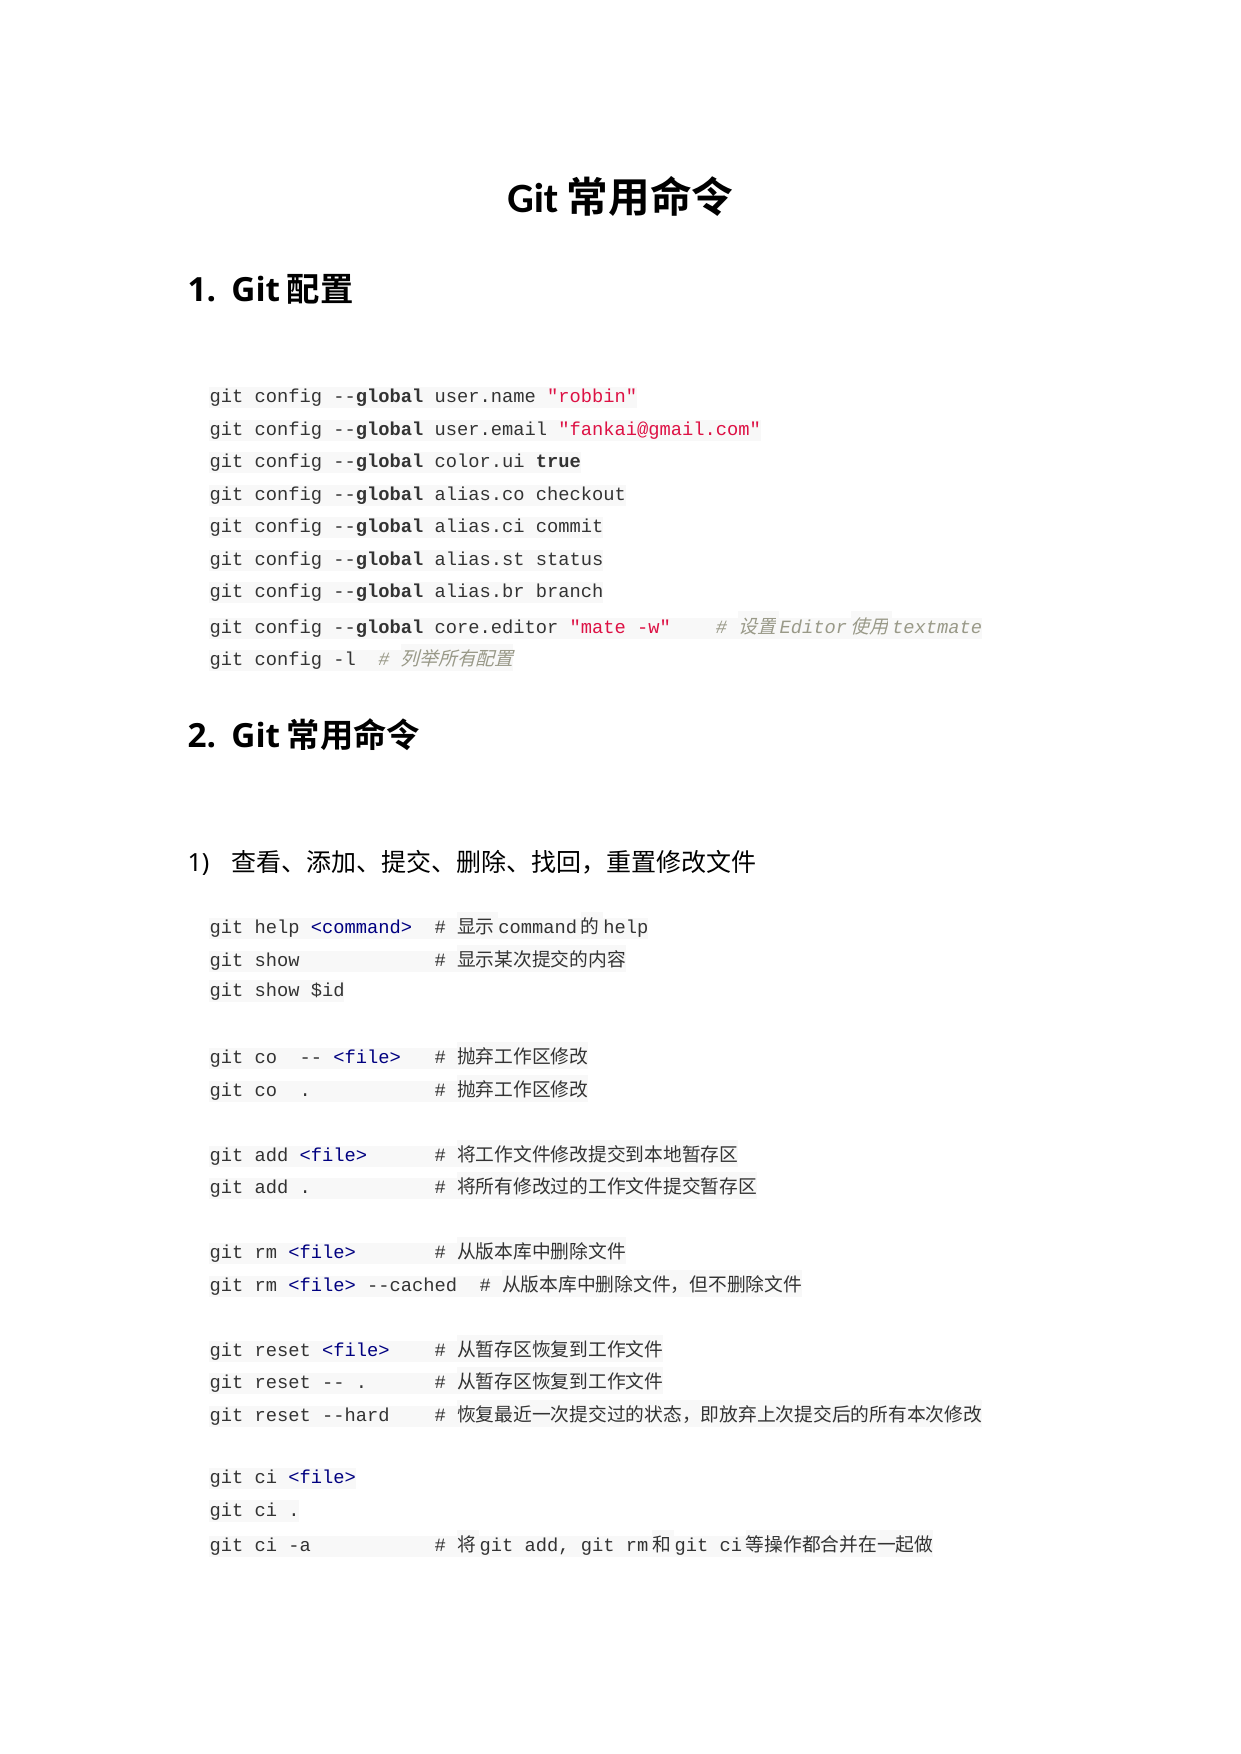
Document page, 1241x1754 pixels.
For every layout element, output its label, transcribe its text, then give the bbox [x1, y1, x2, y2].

text git config -l # 列举所有配置 [209, 641, 1053, 674]
text git config --global user.name "robbin" [209, 381, 1053, 414]
text git rm <file> # 从版本库中删除文件 [209, 1235, 1053, 1267]
text git reset <file> # 从暂存区恢复到工作文件 [209, 1332, 1053, 1365]
text git show # 显示某次提交的内容 [209, 942, 1053, 975]
text git ci . [209, 1495, 1053, 1527]
text git config --global alias.ci commit [209, 511, 1053, 544]
text git rm <file> --cached # 从版本库中删除文件，但不删除文件 [209, 1267, 1053, 1300]
text git add <file> # 将工作文件修改提交到本地暂存区 [209, 1137, 1053, 1170]
text git config --global color.ui true [209, 446, 1053, 479]
subtitle 查看、添加、提交、删除、找回，重置修改文件 [187, 828, 1053, 893]
text git config --global user.email "fankai@gmail.com" [209, 414, 1053, 446]
text git config --global alias.co checkout [209, 479, 1053, 511]
text git help <command> # 显示command的help [209, 910, 1053, 942]
text git co -- <file> # 抛弃工作区修改 [209, 1040, 1053, 1072]
text git reset --hard # 恢复最近一次提交过的状态，即放弃上次提交后的所有本次修改 [209, 1397, 1053, 1430]
text git show $id [209, 975, 1053, 1007]
subtitle Git常用命令 [187, 701, 1053, 766]
text git add . # 将所有修改过的工作文件提交暂存区 [209, 1170, 1053, 1202]
text git co . # 抛弃工作区修改 [209, 1072, 1053, 1105]
subtitle Git配置 [187, 254, 1053, 319]
text git config --global alias.st status [209, 544, 1053, 576]
text Git常用命令 [187, 162, 1053, 227]
text git config --global core.editor "mate -w" # 设置Editor使用textmate [209, 609, 1053, 641]
text git config --global alias.br branch [209, 576, 1053, 609]
text git ci -a # 将git add, git rm和git ci等操作都合并在一起做 [209, 1527, 1053, 1560]
text git ci <file> [209, 1462, 1053, 1495]
text git reset -- . # 从暂存区恢复到工作文件 [209, 1365, 1053, 1397]
